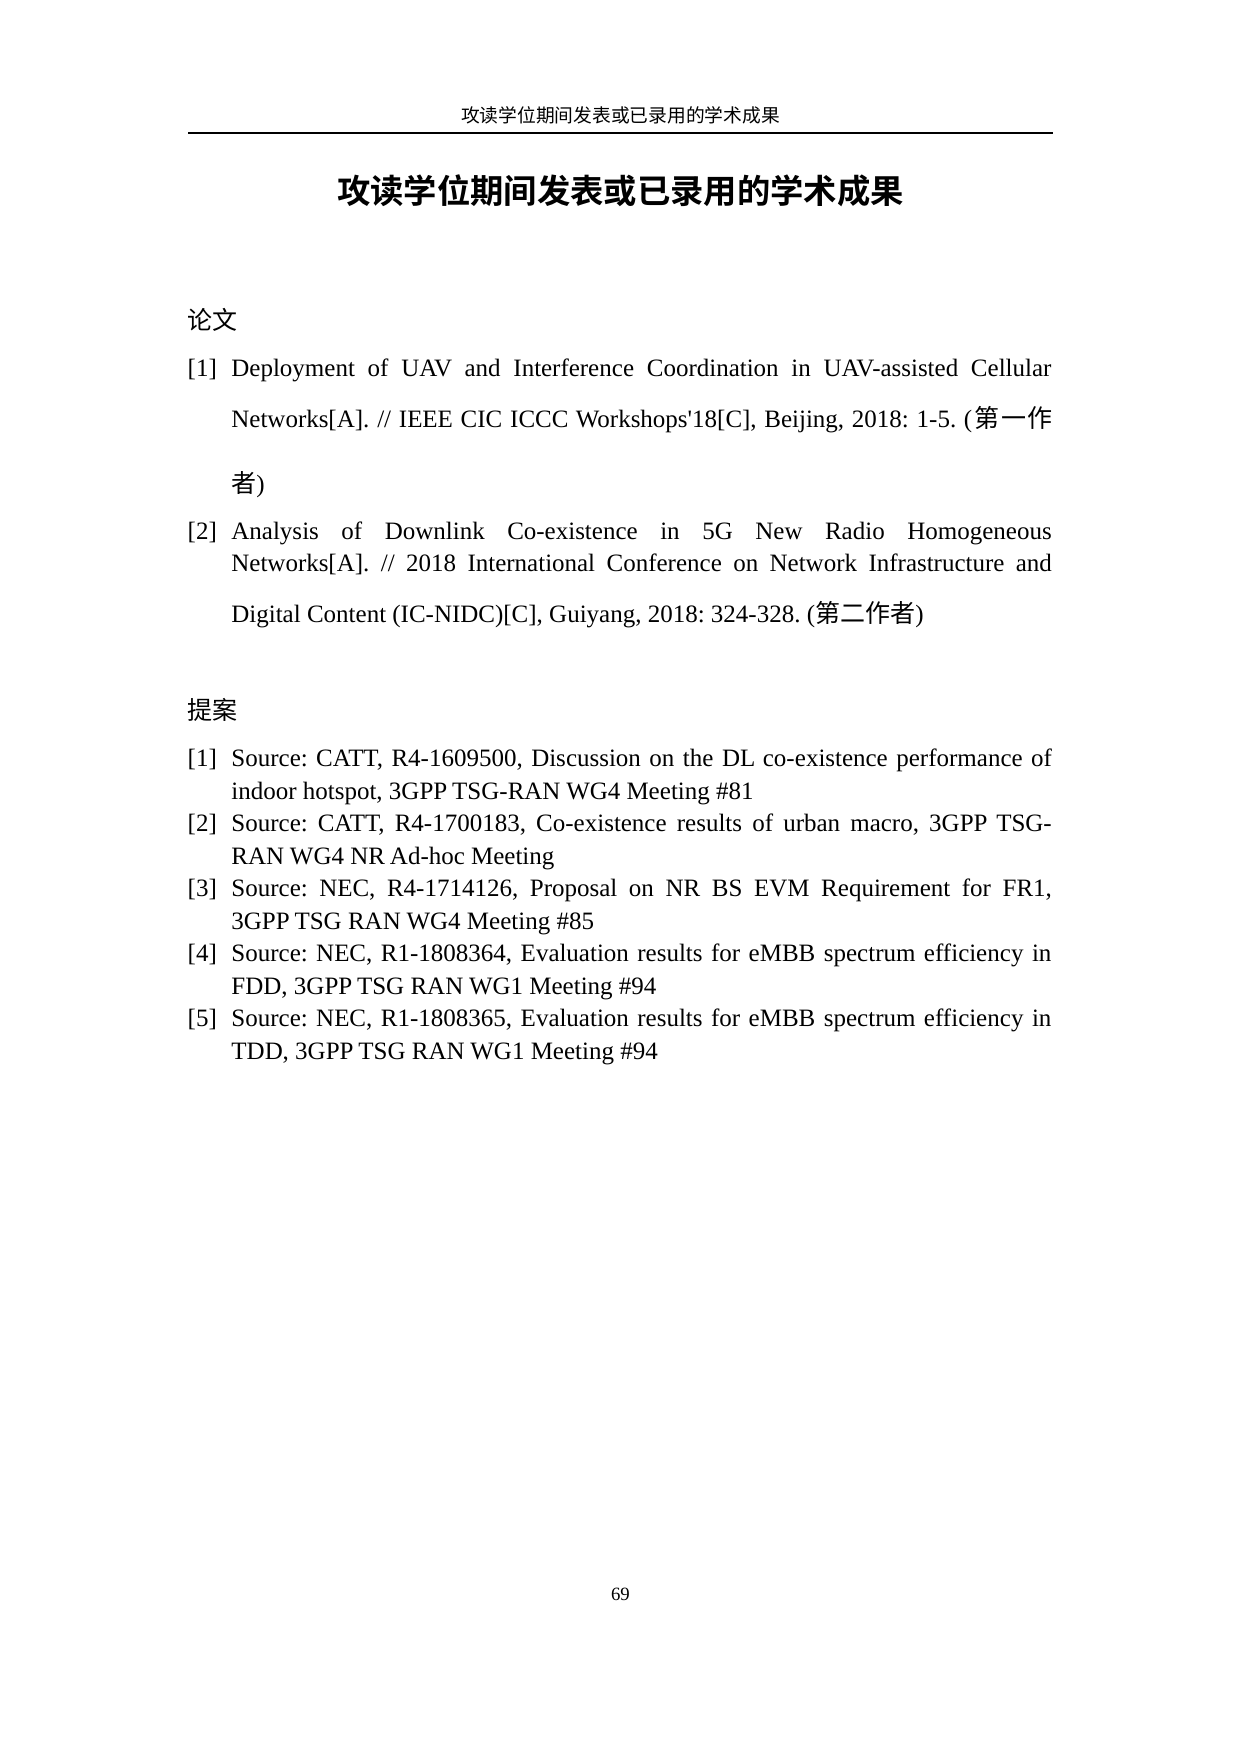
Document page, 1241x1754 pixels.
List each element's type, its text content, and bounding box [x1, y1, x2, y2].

list Source: CATT, R4-1609500, Discussion on the DL co-existence performance of indoor hotspot, 3GPP TSG-RAN WG4 Meeting #81 [187, 741, 1053, 806]
text 提案 [187, 676, 1053, 741]
list Source: NEC, R1-1808365, Evaluation results for eMBB spectrum efficiency in TDD, 3GPP TSG RAN WG1 Meeting #94 [187, 1001, 1053, 1066]
list Source: NEC, R1-1808364, Evaluation results for eMBB spectrum efficiency in FDD, 3GPP TSG RAN WG1 Meeting #94 [187, 936, 1053, 1001]
text 攻读学位期间发表或已录用的学术成果 [187, 170, 1053, 212]
list Source: CATT, R4-1700183, Co-existence results of urban macro, 3GPP TSG-RAN WG4 NR Ad-hoc Meeting [187, 806, 1053, 871]
list Source: NEC, R4-1714126, Proposal on NR BS EVM Requirement for FR1, 3GPP TSG RAN WG4 Meeting #85 [187, 871, 1053, 936]
list Analysis of Downlink Co-existence in 5G New Radio Homogeneous Networks[A]. // 2018 International Conference on Network Infrastructure and Digital Content (IC-NIDC)[C], Guiyang, 2018: 324-328. (第二作者) [187, 514, 1053, 644]
list Deployment of UAV and Interference Coordination in UAV-assisted Cellular Networks[A]. // IEEE CIC ICCC Workshops'18[C], Beijing, 2018: 1-5. (第一作者) [187, 351, 1053, 514]
text 论文 [187, 286, 1053, 351]
